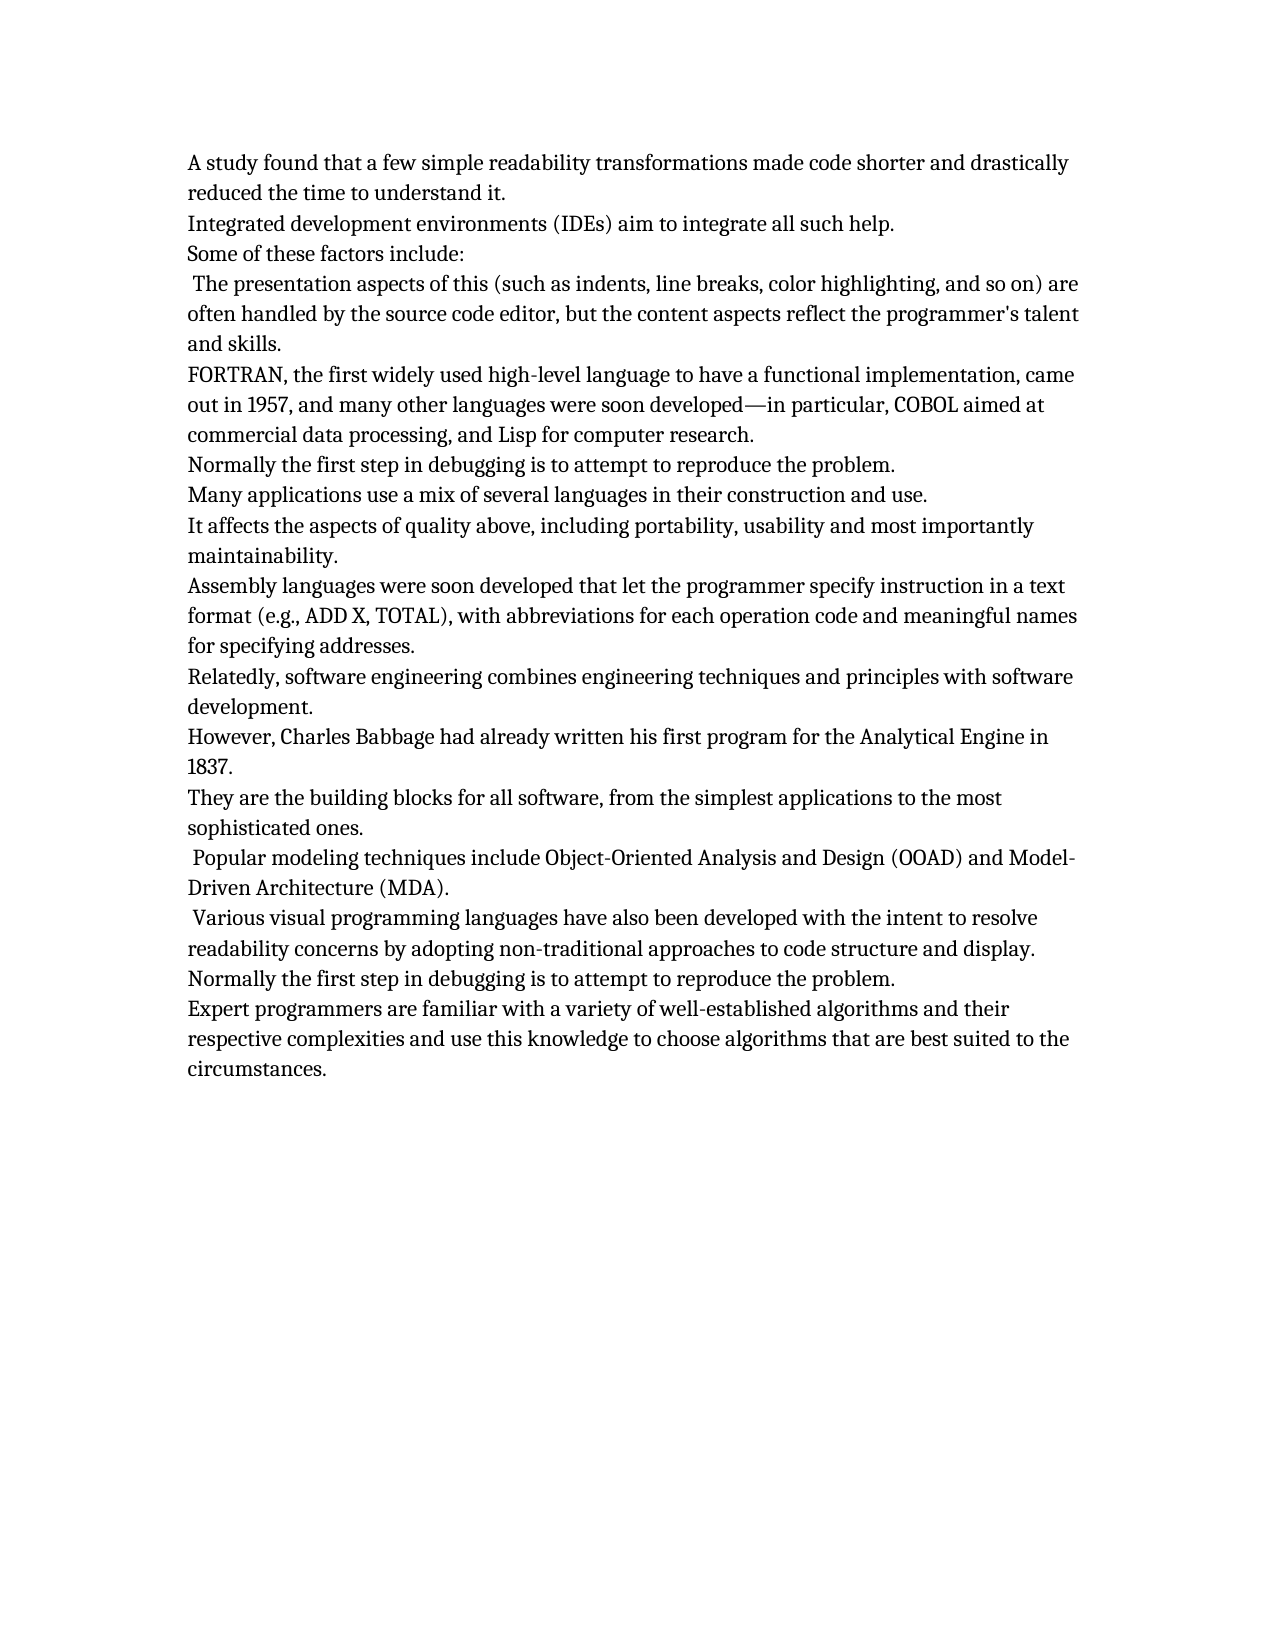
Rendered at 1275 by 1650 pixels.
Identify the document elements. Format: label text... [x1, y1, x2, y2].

text A study found that a few simple readability transformations made code shorter and drastically reduced the time to understand it. Integrated development environments (IDEs) aim to integrate all such help. Some of these factors include: The presentation aspects of this (such as indents, line breaks, color highlighting, and so on) are often handled by the source code editor, but the content aspects reflect the programmer's talent and skills. FORTRAN, the first widely used high-level language to have a functional implementation, came out in 1957, and many other languages were soon developed—in particular, COBOL aimed at commercial data processing, and Lisp for computer research. Normally the first step in debugging is to attempt to reproduce the problem. Many applications use a mix of several languages in their construction and use. It affects the aspects of quality above, including portability, usability and most importantly maintainability. Assembly languages were soon developed that let the programmer specify instruction in a text format (e.g., ADD X, TOTAL), with abbreviations for each operation code and meaningful names for specifying addresses. Relatedly, software engineering combines engineering techniques and principles with software development. However, Charles Babbage had already written his first program for the Analytical Engine in 1837. They are the building blocks for all software, from the simplest applications to the most sophisticated ones. Popular modeling techniques include Object-Oriented Analysis and Design (OOAD) and Model-Driven Architecture (MDA). Various visual programming languages have also been developed with the intent to resolve readability concerns by adopting non-traditional approaches to code structure and display. Normally the first step in debugging is to attempt to reproduce the problem. Expert programmers are familiar with a variety of well-established algorithms and their respective complexities and use this knowledge to choose algorithms that are best suited to the circumstances. [187, 150, 1087, 1083]
